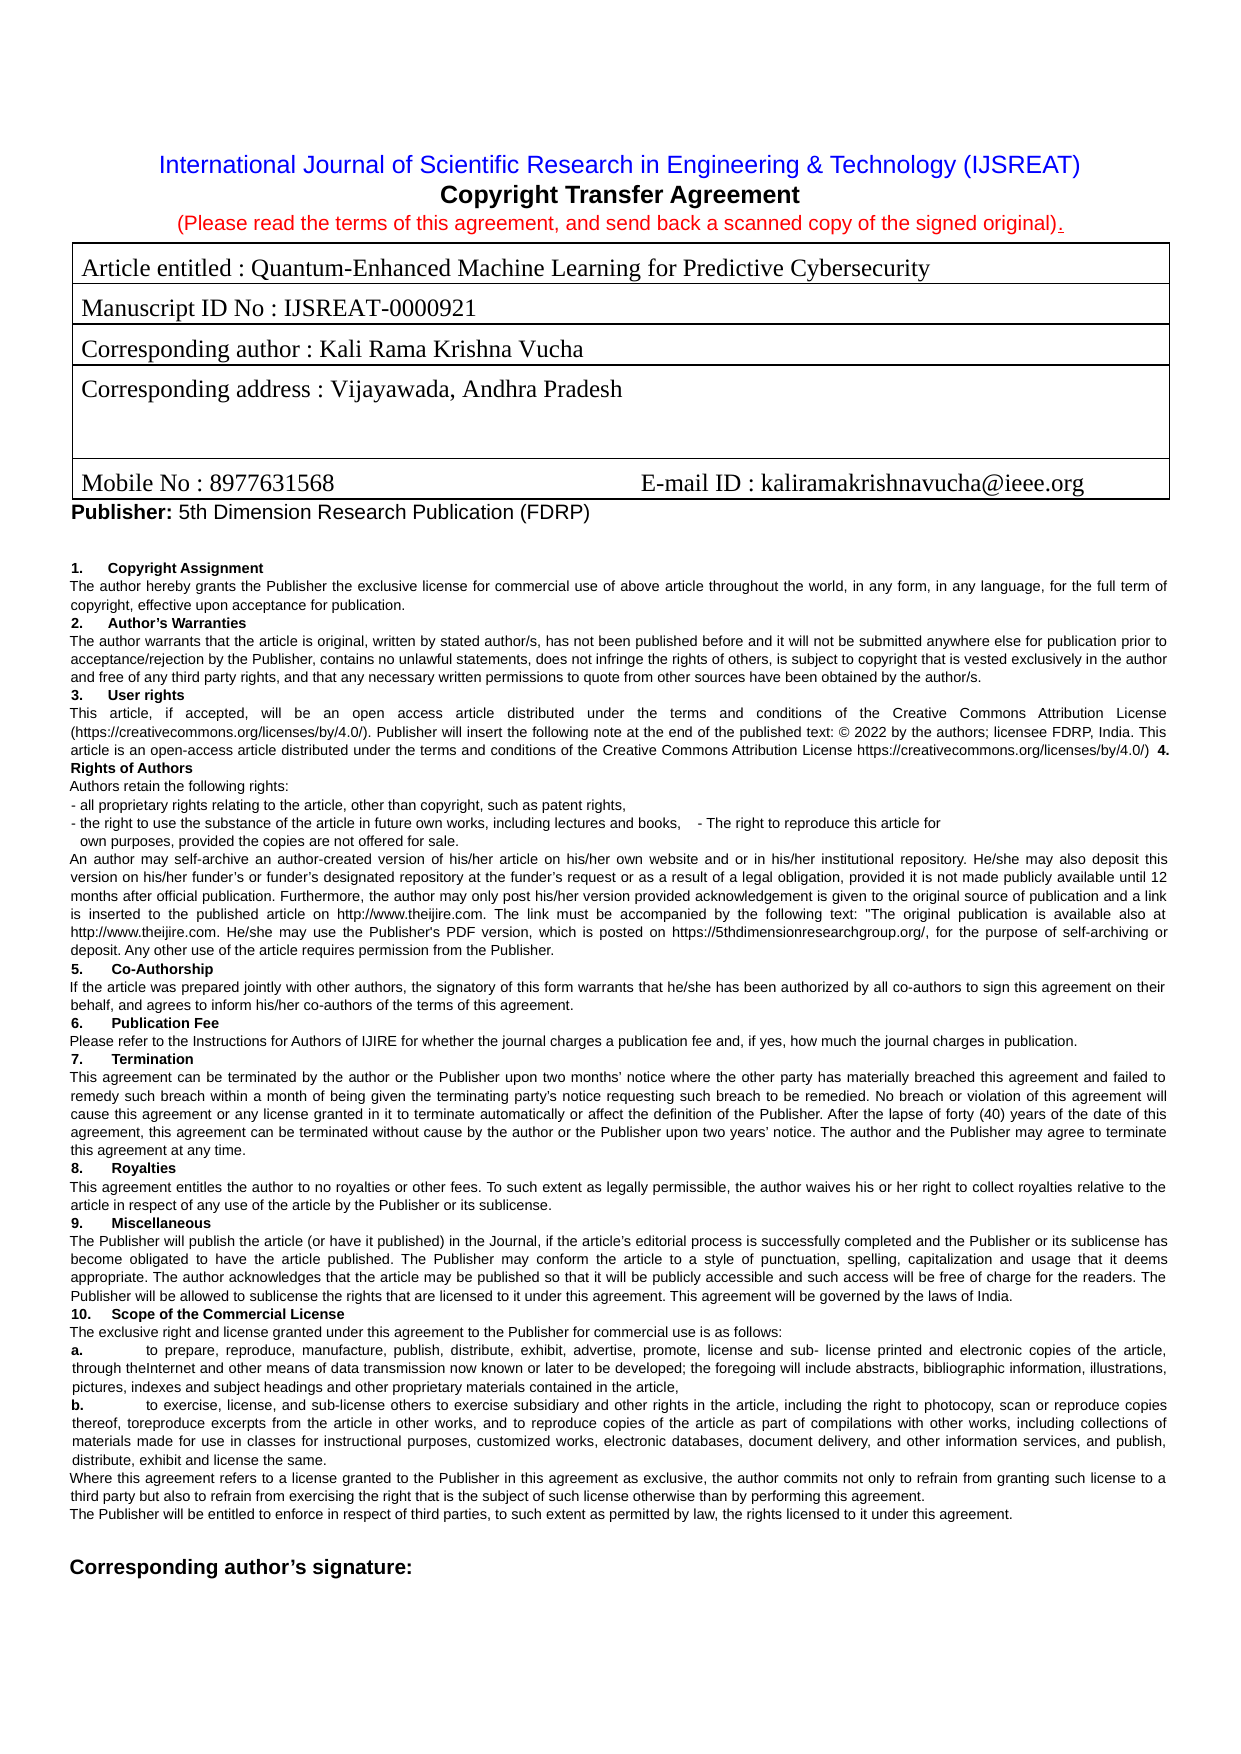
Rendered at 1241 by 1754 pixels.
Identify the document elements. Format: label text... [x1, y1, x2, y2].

text Publisher: 5th Dimension Research Publication (FDRP) [71, 500, 1169, 524]
list Author’s Warranties [71, 614, 1169, 631]
list Co-Authorship [71, 960, 1169, 977]
text (Please read the terms of this agreement, and send back a scanned copy of the signed original). [71, 211, 1169, 235]
text The Publisher will be entitled to enforce in respect of third parties, to such extent as permitted by law, the rights licensed to it under this agreement. [69, 1506, 1169, 1523]
list Scope of the Commercial License [71, 1306, 1169, 1322]
list Publication Fee [71, 1015, 1169, 1032]
table_cell Corresponding author : Kali Rama Krishna Vucha [73, 325, 1169, 364]
list to prepare, reproduce, manufacture, publish, distribute, exhibit, advertise, promote, license and sub- license printed and electronic copies of the article, through theInternet and other means of data transmission now known or later to be developed; the foregoing will include abstracts, bibliographic information, illustrations, pictures, indexes and subject headings and other proprietary materials contained in the article, [71, 1342, 1169, 1395]
table_cell Manuscript ID No : IJSREAT-0000921 [73, 284, 1169, 323]
text The author hereby grants the Publisher the exclusive license for commercial use of above article throughout the world, in any form, in any language, for the full term of copyright, effective upon acceptance for publication. [69, 578, 1169, 613]
list Royalties [71, 1160, 1169, 1177]
text An author may self-archive an author-created version of his/her article on his/her own website and or in his/her institutional repository. He/she may also deposit this version on his/her funder’s or funder’s designated repository at the funder’s request or as a result of a legal obligation, provided it is not made publicly available until 12 months after official publication. Furthermore, the author may only post his/her version provided acknowledgement is given to the original source of publication and a link is inserted to the published article on http://www.theijire.com. The link must be accompanied by the following text: "The original publication is available also at http://www.theijire.com. He/she may use the Publisher's PDF version, which is posted on https://5thdimensionresearchgroup.org/, for the purpose of self-archiving or deposit. Any other use of the article requires permission from the Publisher. [69, 851, 1169, 959]
list to exercise, license, and sub-license others to exercise subsidiary and other rights in the article, including the right to photocopy, scan or reproduce copies thereof, toreproduce excerpts from the article in other works, and to reproduce copies of the article as part of compilations with other works, including collections of materials made for use in classes for instructional purposes, customized works, electronic databases, document delivery, and other information services, and publish, distribute, exhibit and license the same. [71, 1397, 1169, 1468]
text The author warrants that the article is original, written by stated author/s, has not been published before and it will not be submitted anywhere else for publication prior to acceptance/rejection by the Publisher, contains no unlawful statements, does not infringe the rights of others, is subject to copyright that is vested exclusively in the author and free of any third party rights, and that any necessary written permissions to quote from other sources have been obtained by the author/s. [69, 632, 1169, 686]
text Authors retain the following rights: [69, 778, 1169, 795]
table_header Article entitled : Quantum-Enhanced Machine Learning for Predictive Cybersecurity [73, 244, 1169, 283]
text This agreement entitles the author to no royalties or other fees. To such extent as legally permissible, the author waives his or her right to collect royalties relative to the article in respect of any use of the article by the Publisher or its sublicense. [69, 1178, 1169, 1213]
text This agreement can be terminated by the author or the Publisher upon two months’ notice where the other party has materially breached this agreement and failed to remedy such breach within a month of being given the terminating party’s notice requesting such breach to be remedied. No breach or violation of this agreement will cause this agreement or any license granted in it to terminate automatically or affect the definition of the Publisher. After the lapse of forty (40) years of the date of this agreement, this agreement can be terminated without cause by the author or the Publisher upon two years’ notice. The author and the Publisher may agree to terminate this agreement at any time. [69, 1069, 1169, 1159]
text This article, if accepted, will be an open access article distributed under the terms and conditions of the Creative Commons Attribution License (https://creativecommons.org/licenses/by/4.0/). Publisher will insert the following note at the end of the published text: © 2022 by the authors; licensee FDRP, India. This article is an open-access article distributed under the terms and conditions of the Creative Commons Attribution License https://creativecommons.org/licenses/by/4.0/) 4. Rights of Authors [69, 705, 1169, 777]
text The exclusive right and license granted under this agreement to the Publisher for commercial use is as follows: [69, 1324, 1169, 1340]
text The Publisher will publish the article (or have it published) in the Journal, if the article’s editorial process is successfully completed and the Publisher or its sublicense has become obligated to have the article published. The Publisher may conform the article to a style of punctuation, spelling, capitalization and usage that it deems appropriate. The author acknowledges that the article may be published so that it will be publicly accessible and such access will be free of charge for the readers. The Publisher will be allowed to sublicense the rights that are licensed to it under this agreement. This agreement will be governed by the laws of India. [69, 1233, 1169, 1304]
text International Journal of Scientific Research in Engineering & Technology (IJSREAT) Copyright Transfer Agreement [97, 150, 1143, 209]
list Termination [71, 1051, 1169, 1068]
text Corresponding author’s signature: [69, 1555, 1169, 1579]
table_cell Mobile No : 8977631568 E-mail ID : kaliramakrishnavucha@ieee.org [73, 459, 1169, 498]
list all proprietary rights relating to the article, other than copyright, such as patent rights, [71, 796, 942, 813]
list User rights [71, 687, 1169, 704]
list Miscellaneous [71, 1215, 1169, 1231]
text Where this agreement refers to a license granted to the Publisher in this agreement as exclusive, the author commits not only to refrain from granting such license to a third party but also to refrain from exercising the right that is the subject of such license otherwise than by performing this agreement. [69, 1469, 1169, 1504]
list Copyright Assignment [71, 560, 1169, 577]
text If the article was prepared jointly with other authors, the signatory of this form warrants that he/she has been authorized by all co-authors to sign this agreement on their behalf, and agrees to inform his/her co-authors of the terms of this agreement. [69, 978, 1169, 1013]
text Please refer to the Instructions for Authors of IJIRE for whether the journal charges a publication fee and, if yes, how much the journal charges in publication. [69, 1033, 1169, 1049]
list the right to use the substance of the article in future own works, including lectures and books, - The right to reproduce this article for own purposes, provided the copies are not offered for sale. [71, 814, 942, 849]
table_cell Corresponding address : Vijayawada, Andhra Pradesh [73, 366, 1169, 458]
